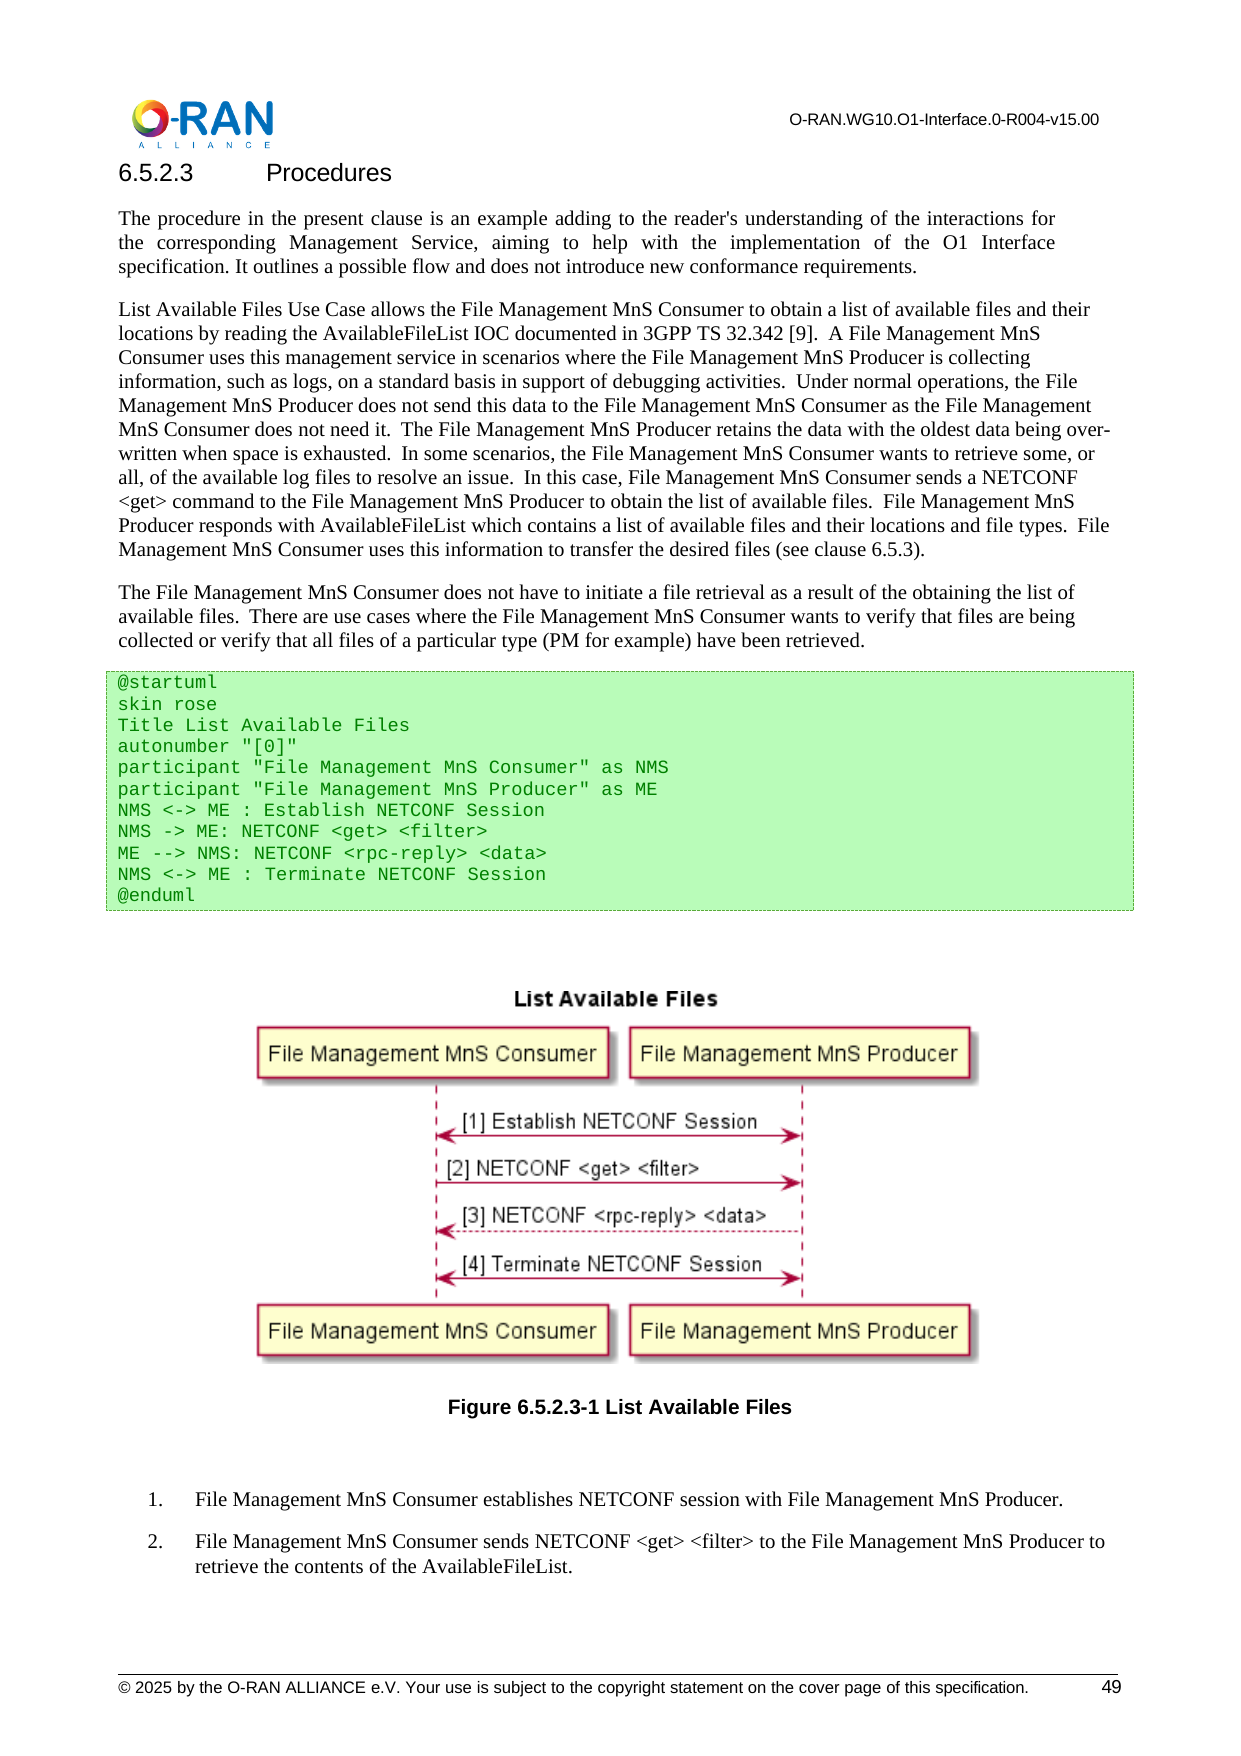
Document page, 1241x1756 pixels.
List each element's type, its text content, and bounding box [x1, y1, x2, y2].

picture [130, 99, 274, 150]
text The File Management MnS Consumer does not have to initiate a file retrieval as a result of the obtaining the list of available files. There are use cases where the File Management MnS Consumer wants to verify that files are being collected or verify that all files of a particular type (PM for example) have been retrieved. [118, 580, 1076, 652]
subtitle Procedures [118, 158, 1163, 187]
list File Management MnS Consumer establishes NETCONF session with File Management MnS Producer. [147, 1487, 1163, 1511]
text The procedure in the present clause is an example adding to the reader's understanding of the interactions for the corresponding Management Service, aiming to help with the implementation of the O1 Interface specification. It outlines a possible flow and does not introduce new conformance requirements. [118, 206, 1056, 278]
list File Management MnS Consumer sends NETCONF <get> <filter> to the File Management MnS Producer to retrieve the contents of the AvailableFileList. [147, 1529, 1106, 1578]
subtitle Figure 6.5.2.3-1 List Available Files [448, 1395, 1163, 1419]
picture [256, 991, 980, 1364]
text <get> command to the File Management MnS Producer to obtain the list of available files. File Management MnS Producer responds with AvailableFileList which contains a list of available files and their locations and file types. File Management MnS Consumer uses this information to transfer the desired files (see clause 6.5.3). [118, 489, 1134, 561]
text List Available Files Use Case allows the File Management MnS Consumer to obtain a list of available files and their locations by reading the AvailableFileList IOC documented in 3GPP TS 32.342 [9]. A File Management MnS Consumer uses this management service in scenarios where the File Management MnS Producer is collecting information, such as logs, on a standard basis in support of debugging activities. Under normal operations, the File Management MnS Producer does not send this data to the File Management MnS Consumer as the File Management MnS Consumer does not need it. The File Management MnS Producer retains the data with the oldest data being over- written when space is exhausted. In some scenarios, the File Management MnS Consumer wants to retrieve some, or all, of the available log files to resolve an issue. In this case, File Management MnS Consumer sends a NETCONF [118, 296, 1119, 489]
